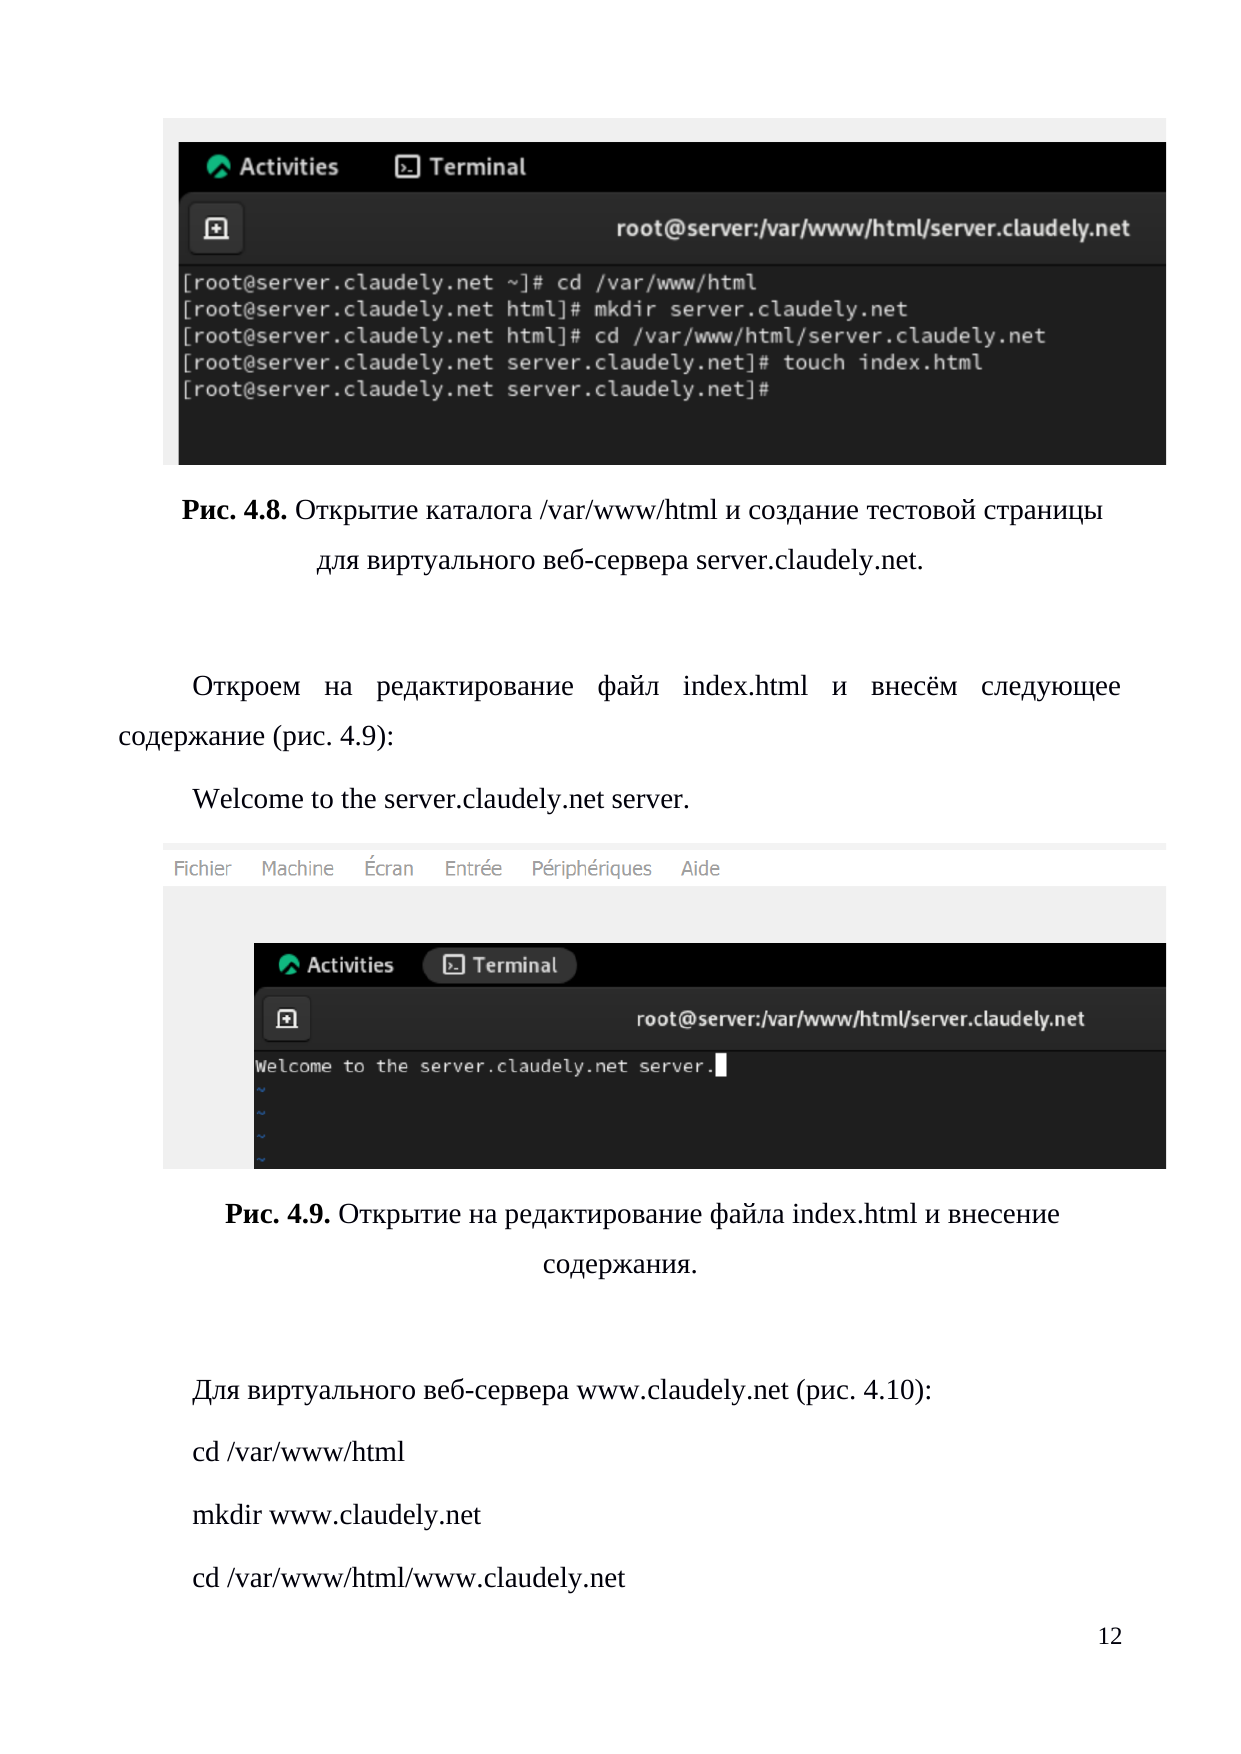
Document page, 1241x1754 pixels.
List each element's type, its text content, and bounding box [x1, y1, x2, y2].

text mkdir www.claudely.net [118, 1497, 1122, 1531]
text Welcome to the server.claudely.net server. [118, 781, 1122, 814]
text Рис. 4.8. Открытие каталога /var/www/html и создание тестовой страницы для виртуального веб-сервера server.claudely.net. [118, 492, 1122, 576]
text Рис. 4.9. Открытие на редактирование файла index.html и внесение содержания. [118, 1196, 1122, 1280]
text cd /var/www/html/www.claudely.net [118, 1560, 1122, 1594]
text Для виртуального веб-сервера www.claudely.net (рис. 4.10): [118, 1372, 1122, 1405]
picture [163, 118, 1167, 465]
text cd /var/www/html [118, 1434, 1122, 1468]
text Откроем на редактирование файл index.html и внесём следующее содержание (рис. 4.9): [118, 668, 1122, 752]
picture [163, 843, 1167, 1169]
